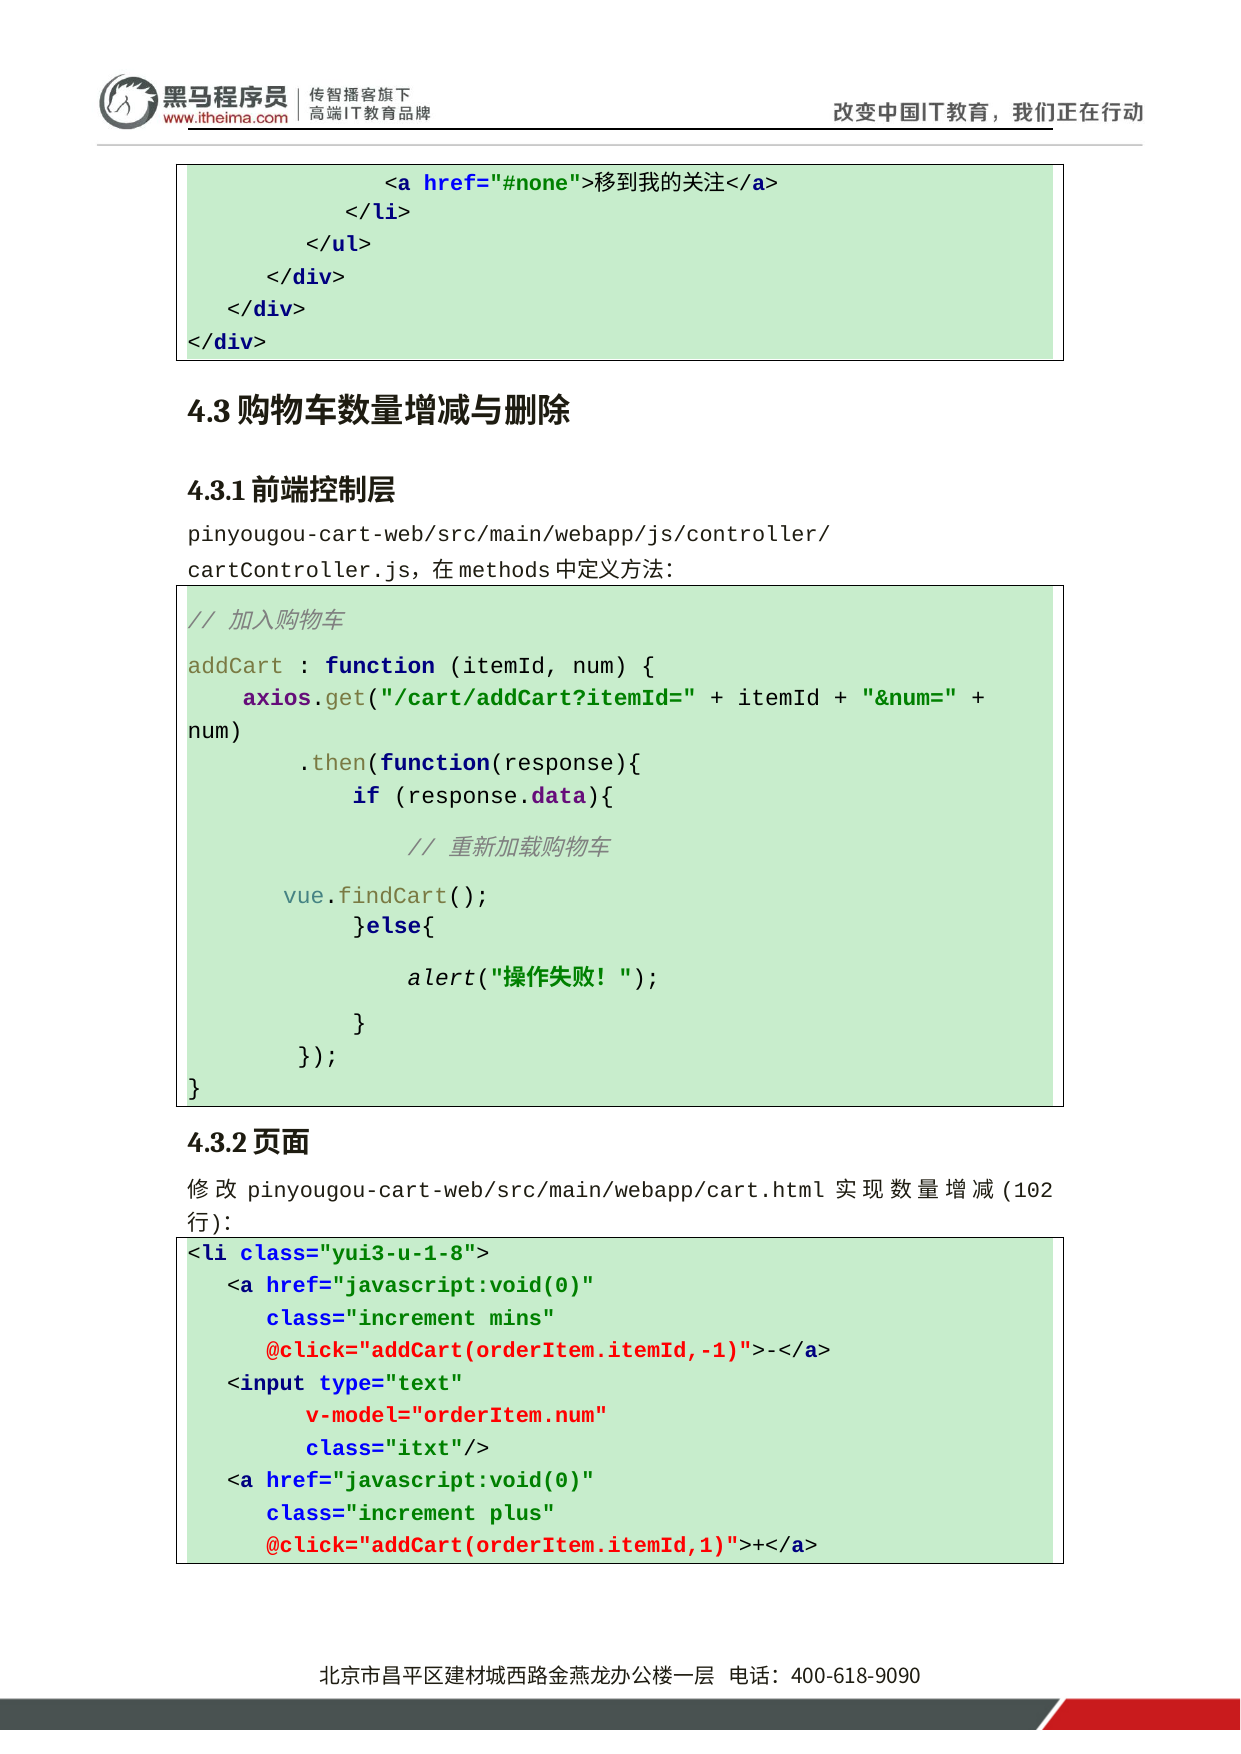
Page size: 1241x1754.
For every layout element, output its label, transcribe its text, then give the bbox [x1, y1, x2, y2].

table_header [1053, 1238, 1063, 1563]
text 修改pinyougou-cart-web/src/main/webapp/cart.html实现数量增减(102行)： [187, 1172, 1053, 1237]
subtitle 4.3.2页面 [187, 1107, 1053, 1172]
picture [0, 3, 1241, 153]
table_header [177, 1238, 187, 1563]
subtitle 4.3购物车数量增减与删除 [187, 375, 1053, 440]
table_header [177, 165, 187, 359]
text pinyougou-cart-web/src/main/webapp/js/controller/cartController.js，在methods中定义方法： [187, 520, 1053, 585]
subtitle 4.3.1前端控制层 [187, 455, 1053, 520]
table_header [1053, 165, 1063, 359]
picture [0, 1639, 1241, 1730]
